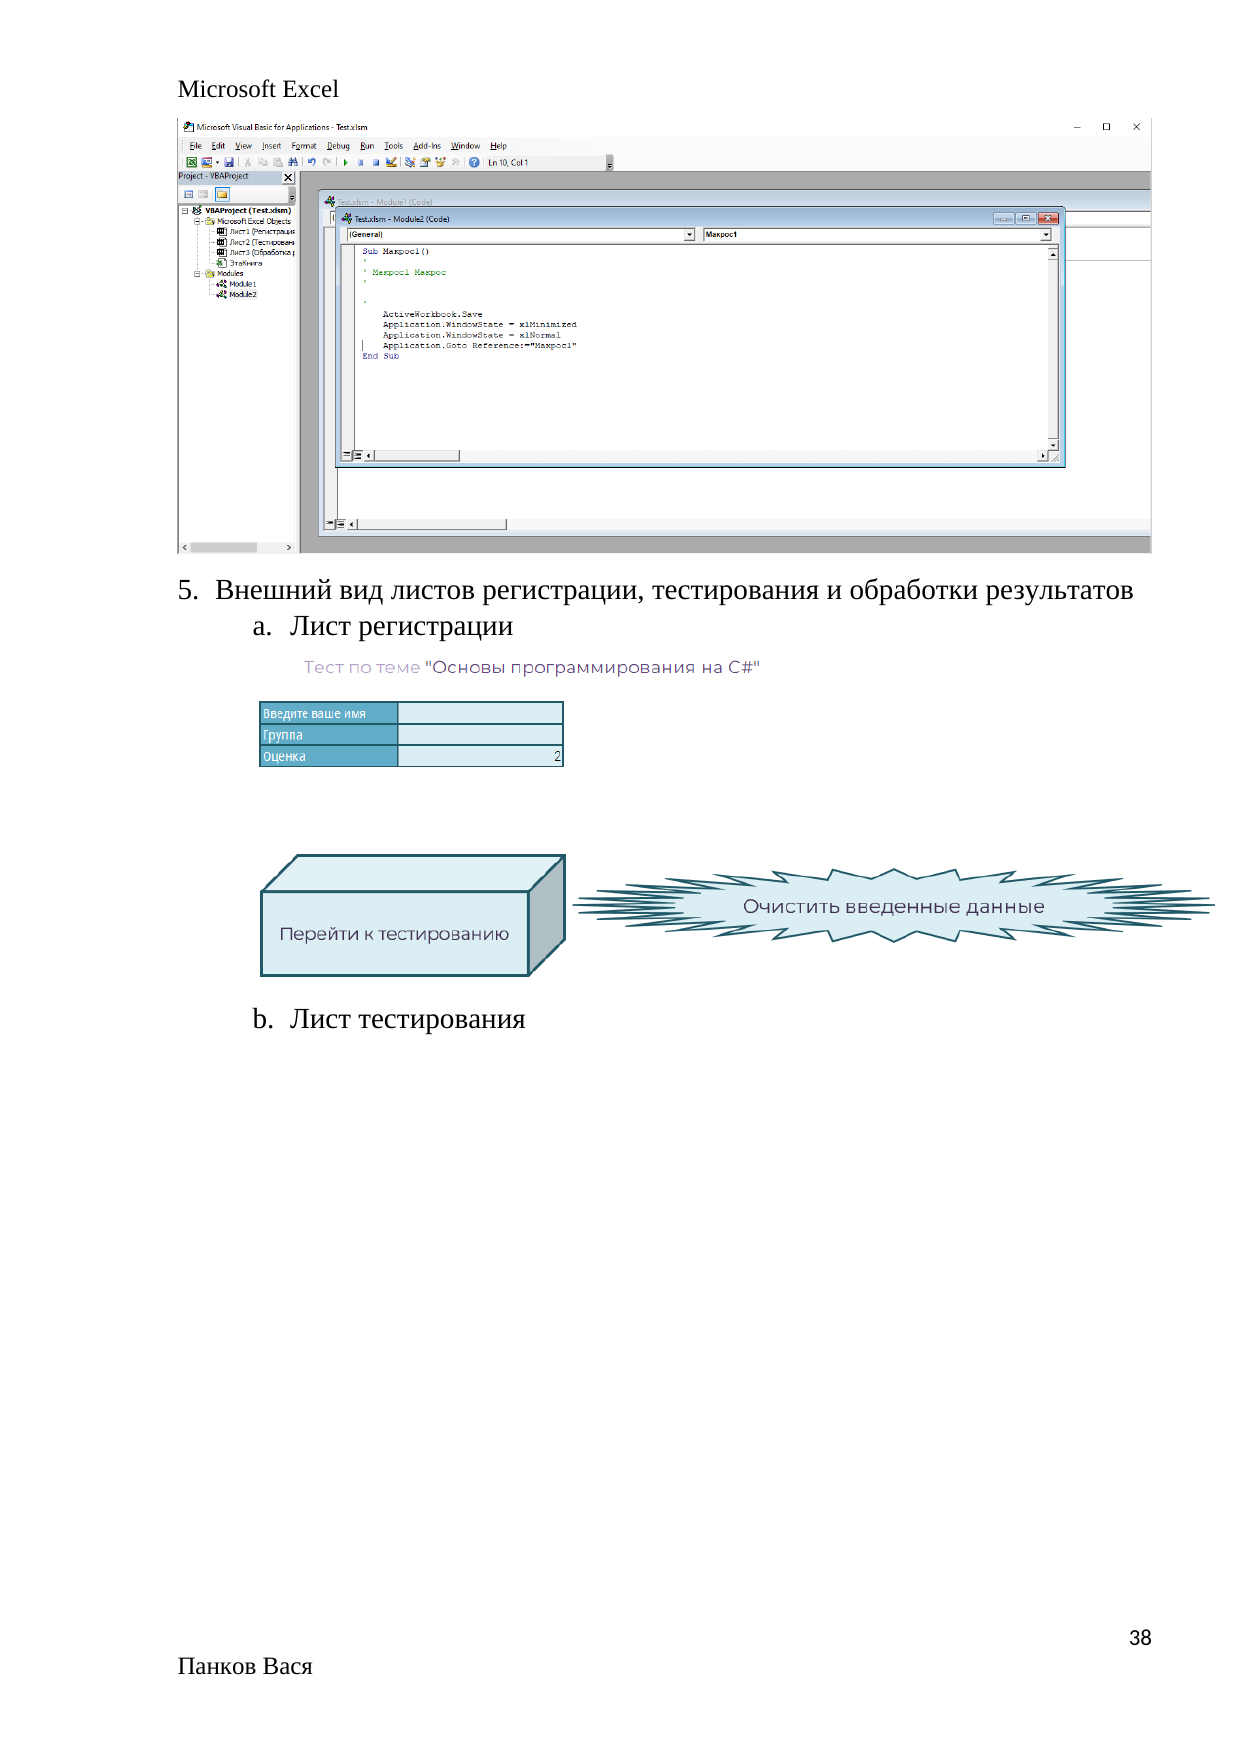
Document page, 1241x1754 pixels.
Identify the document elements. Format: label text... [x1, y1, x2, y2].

list Лист тестирования [252, 1001, 1152, 1034]
picture [177, 118, 1152, 554]
list Внешний вид листов регистрации, тестирования и обработки результатов [177, 572, 1152, 606]
picture [252, 644, 1227, 999]
list Лист регистрации [252, 608, 1152, 642]
